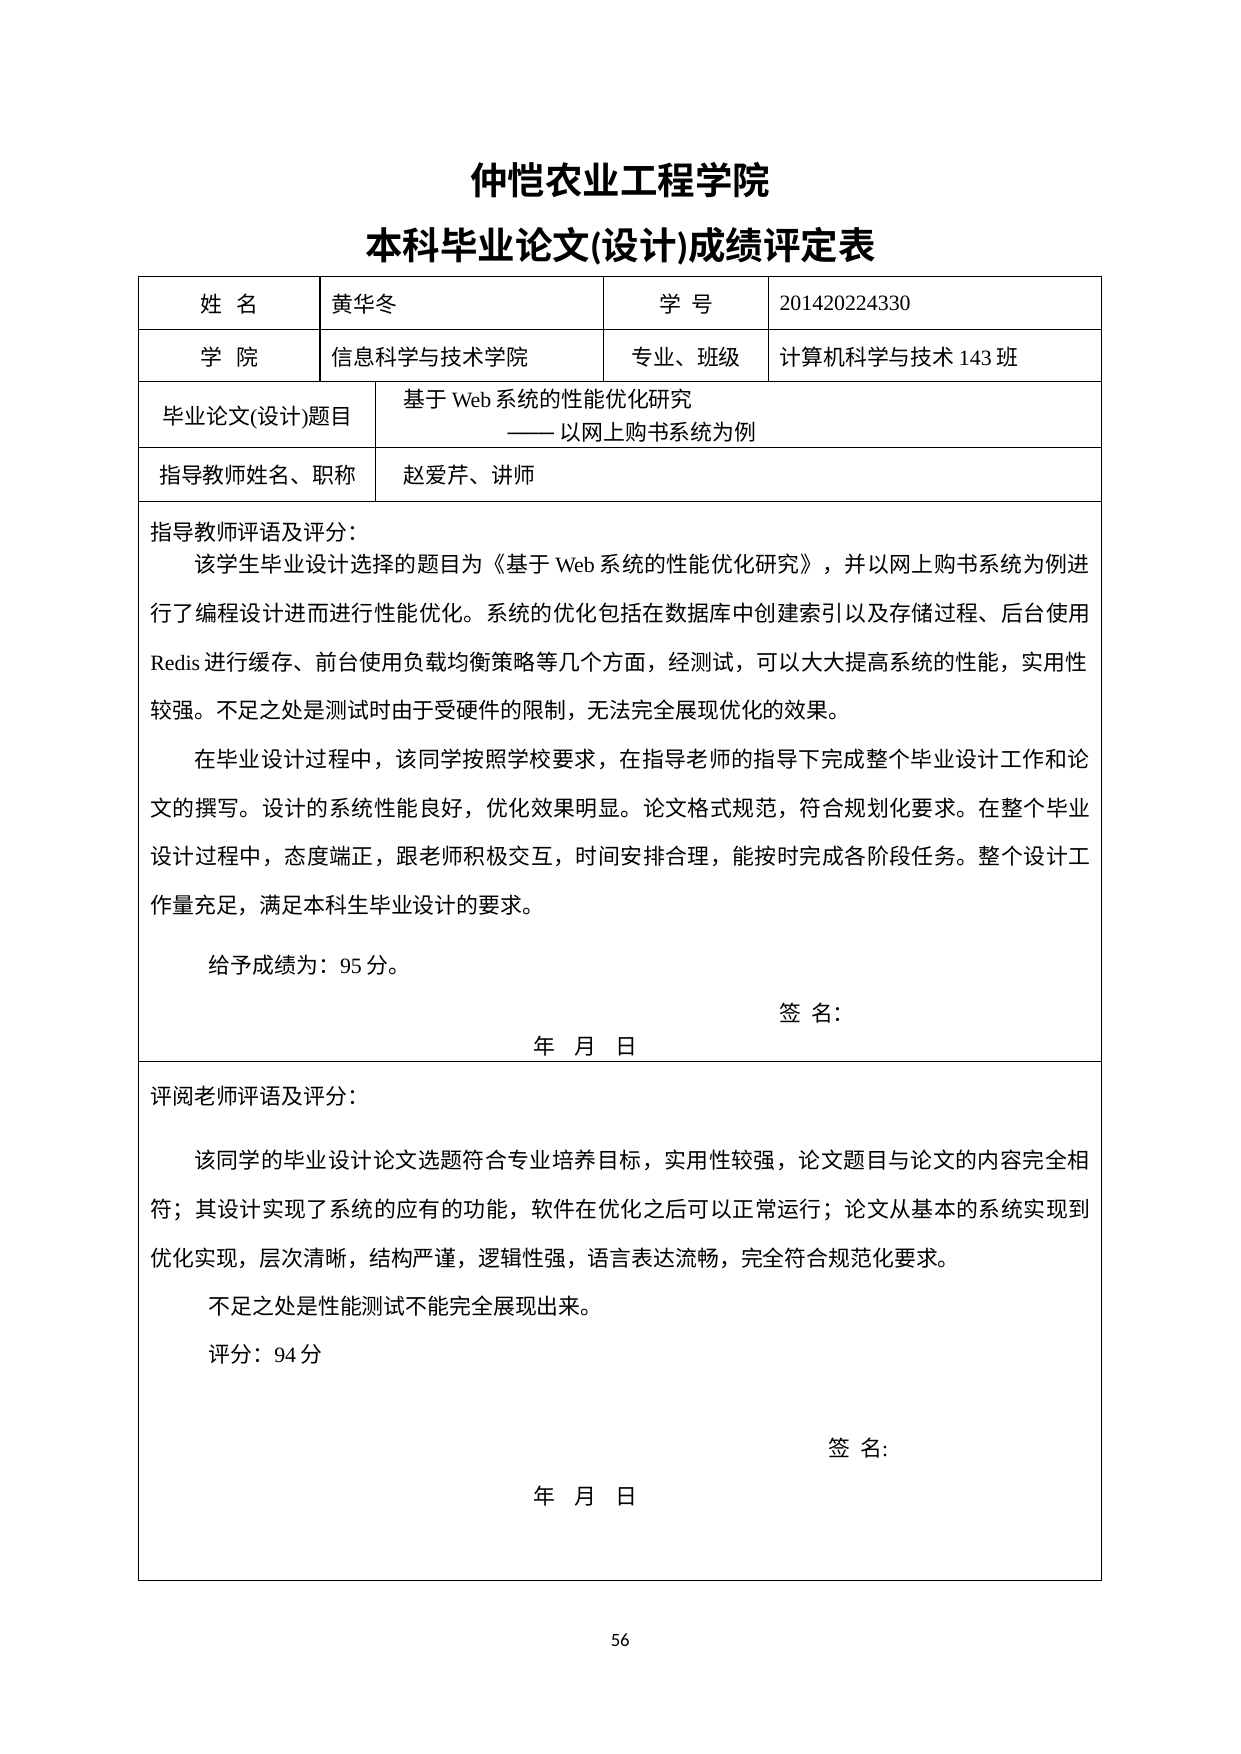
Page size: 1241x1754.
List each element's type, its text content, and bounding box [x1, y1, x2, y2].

table_cell 毕业论文(设计)题目 [139, 382, 375, 447]
table_cell 指导教师姓名、职称 [139, 448, 375, 501]
table_cell 学 院 [139, 330, 319, 381]
table_header 姓 名 [139, 277, 319, 329]
text 仲恺农业工程学院 [142, 146, 1098, 211]
table_cell 信息科学与技术学院 [321, 330, 603, 381]
table_cell 基于Web系统的性能优化研究 ─── 以网上购书系统为例 [376, 382, 1101, 447]
table_cell 计算机科学与技术143班 [769, 330, 1101, 381]
table_cell 专业、班级 [604, 330, 768, 381]
table_header 黄华冬 [321, 277, 603, 329]
table_cell 评阅老师评语及评分： 该同学的毕业设计论文选题符合专业培养目标，实用性较强，论文题目与论文的内容完全相符；其设计实现了系统的应有的功能，软件在优化之后可以正常运行；论文从基本的系统实现到优化实现，层次清晰，结构严谨，逻辑性强，语言表达流畅，完全符合规范化要求。 不足之处是性能测试不能完全展现出来。 评分：94分 签 名: 年 月 日 [139, 1062, 1101, 1580]
table_cell 指导教师评语及评分： 该学生毕业设计选择的题目为《基于Web系统的性能优化研究》，并以网上购书系统为例进行了编程设计进而进行性能优化。系统的优化包括在数据库中创建索引以及存储过程、后台使用Redis进行缓存、前台使用负载均衡策略等几个方面，经测试，可以大大提高系统的性能，实用性较强。不足之处是测试时由于受硬件的限制，无法完全展现优化的效果。 在毕业设计过程中，该同学按照学校要求，在指导老师的指导下完成整个毕业设计工作和论文的撰写。设计的系统性能良好，优化效果明显。论文格式规范，符合规划化要求。在整个毕业设计过程中，态度端正，跟老师积极交互，时间安排合理，能按时完成各阶段任务。整个设计工作量充足，满足本科生毕业设计的要求。 给予成绩为：95分。 签 名： 年 月 日 [139, 502, 1101, 1061]
table_header 学 号 [604, 277, 768, 329]
table_header 201420224330 [769, 277, 1101, 329]
subtitle 本科毕业论文(设计)成绩评定表 [142, 211, 1098, 276]
table_cell 赵爱芹、讲师 [376, 448, 1101, 501]
